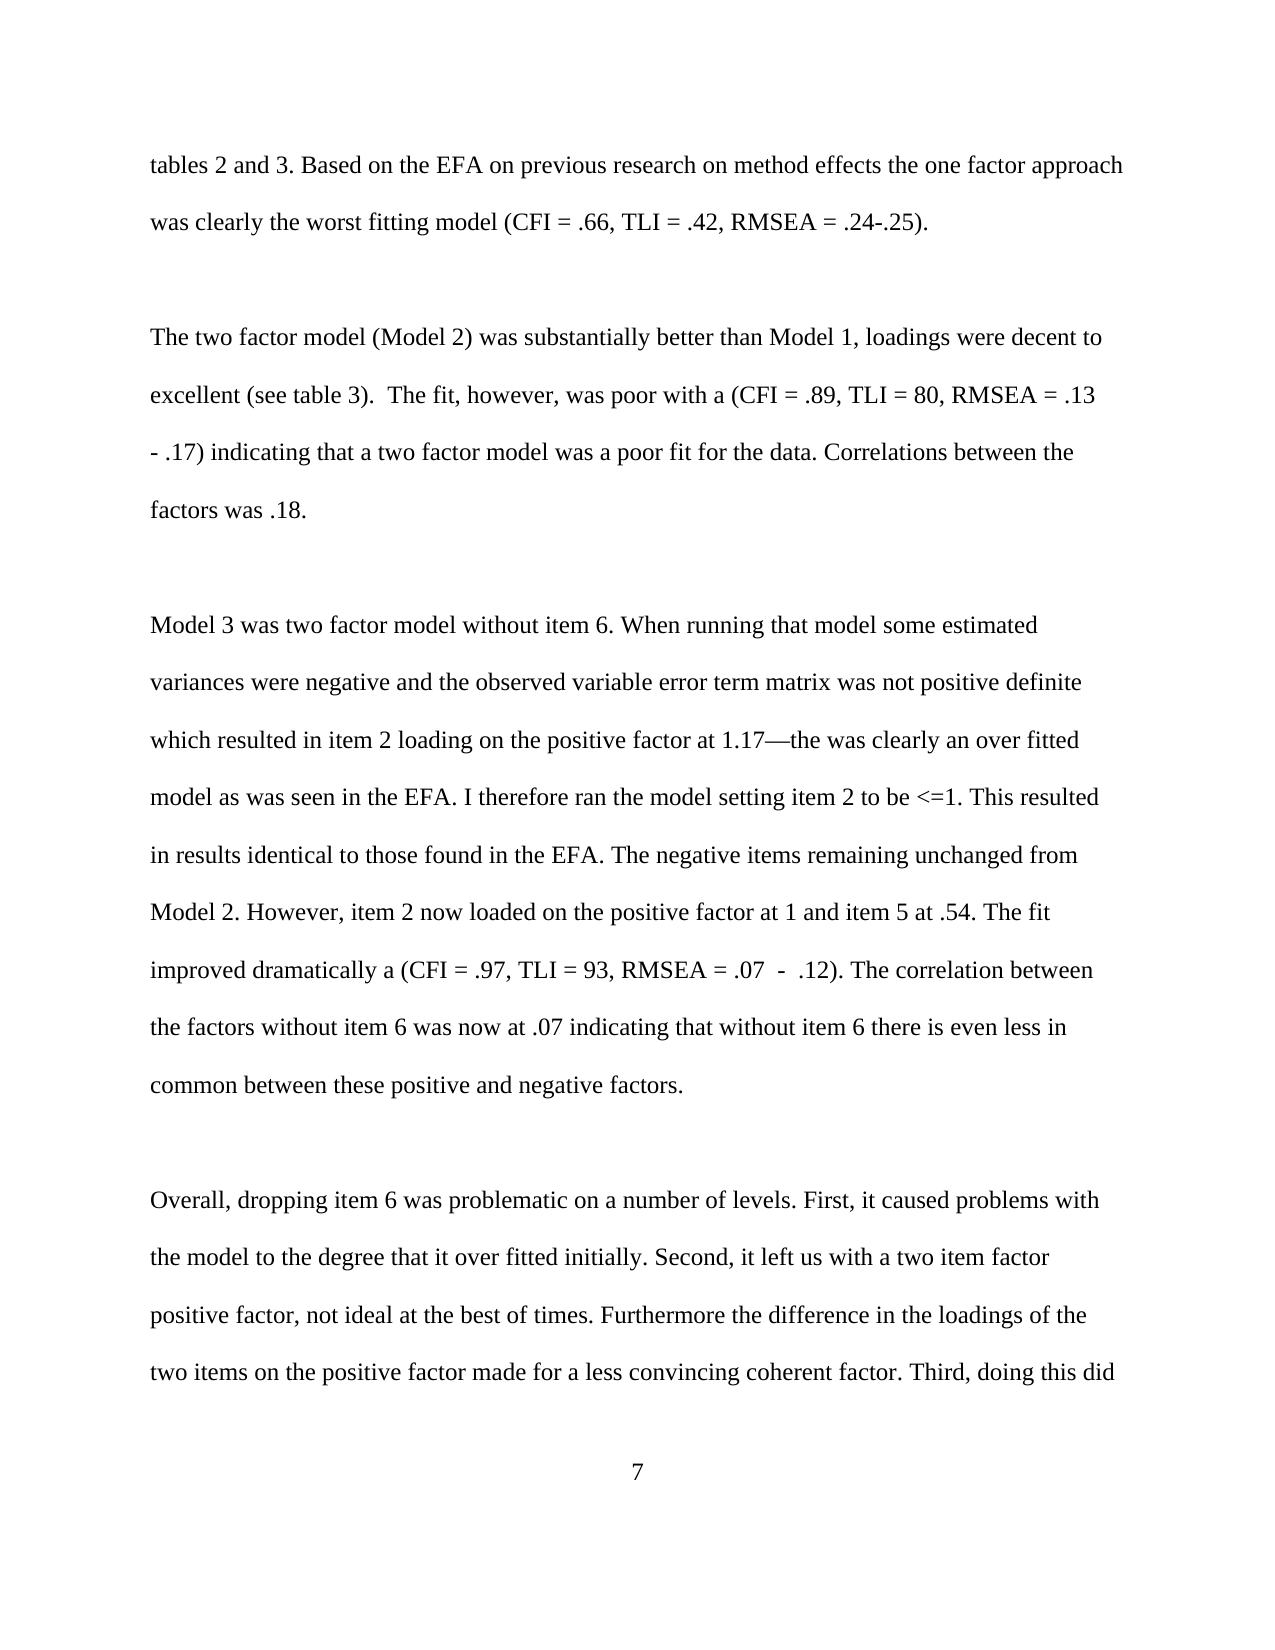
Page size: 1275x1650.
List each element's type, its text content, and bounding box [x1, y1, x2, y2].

text Model 3 was two factor model without item 6. When running that model some estimated variances were negative and the observed variable error term matrix was not positive definite which resulted in item 2 loading on the positive factor at 1.17—the was clearly an over fitted model as was seen in the EFA. I therefore ran the model setting item 2 to be <=1. This resulted in results identical to those found in the EFA. The negative items remaining unchanged from Model 2. However, item 2 now loaded on the positive factor at 1 and item 5 at .54. The fit improved dramatically a (CFI = .97, TLI = 93, RMSEA = .07 - .12). The correlation between the factors without item 6 was now at .07 indicating that without item 6 there is even less in common between these positive and negative factors. [150, 610, 1125, 1099]
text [150, 150, 1125, 236]
text The two factor model (Model 2) was substantially better than Model 1, loadings were decent to excellent (see table 3). The fit, however, was poor with a (CFI = .89, TLI = 80, RMSEA = .13 - .17) indicating that a two factor model was a poor fit for the data. Correlations between the factors was .18. [150, 322, 1125, 524]
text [150, 1185, 1125, 1386]
